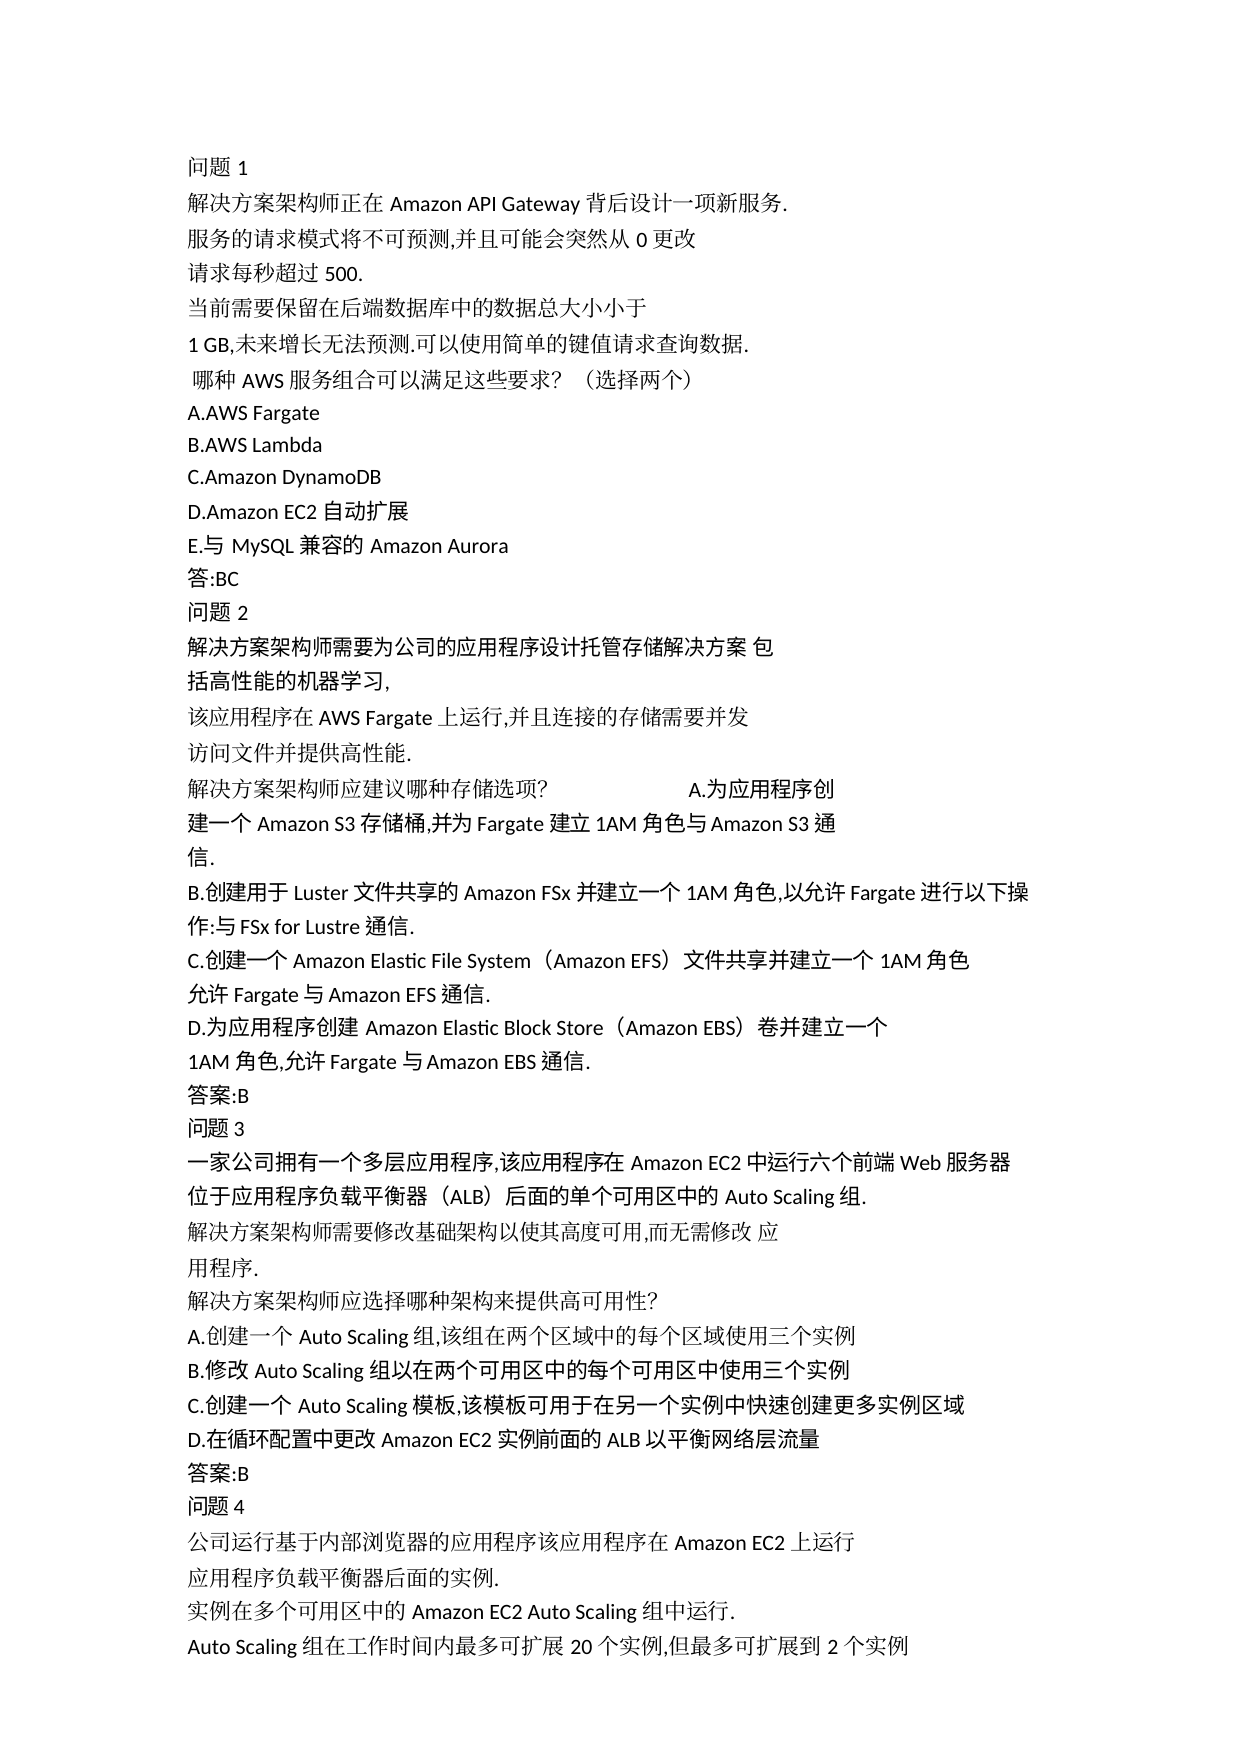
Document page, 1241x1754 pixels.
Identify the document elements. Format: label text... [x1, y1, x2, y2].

text 当前需要保留在后端数据库中的数据总大小小于 [187, 291, 1198, 322]
text 问题 1 [187, 150, 1198, 182]
text D.为应用程序创建 Amazon Elastic Block Store（Amazon EBS）卷并建立一个 [187, 1013, 1198, 1041]
text C.创建一个 Auto Scaling 模板,该模板可用于在另一个实例中快速创建更多实例区域 [187, 1390, 1198, 1419]
text 问题 4 [187, 1492, 1198, 1520]
text 公司运行基于内部浏览器的应用程序该应用程序在 Amazon EC2 上运行应用程序负载平衡器后面的实例. [187, 1525, 862, 1592]
text A.创建一个 Auto Scaling 组,该组在两个区域中的每个区域使用三个实例 [187, 1319, 1198, 1351]
text E.与 MySQL 兼容的 Amazon Aurora [187, 532, 1198, 559]
text 1AM 角色,允许 Fargate 与 Amazon EBS 通信. 答案:B [187, 1046, 596, 1109]
text 解决方案架构师正在 Amazon API Gateway 背后设计一项新服务. 服务的请求模式将不可预测,并且可能会突然从 0 更改 [187, 186, 793, 254]
text 解决方案架构师需要为公司的应用程序设计托管存储解决方案 包括高性能的机器学习, [187, 632, 778, 696]
text 一家公司拥有一个多层应用程序,该应用程序在 Amazon EC2 中运行六个前端 Web 服务器位于应用程序负载平衡器（ALB）后面的单个可用区中的 Auto Scaling 组. [187, 1146, 1022, 1210]
text 请求每秒超过 500. [187, 258, 1198, 287]
text 问题 2 [187, 597, 1198, 627]
text B.创建用于 Luster 文件共享的 Amazon FSx 并建立一个 1AM 角色,以允许 Fargate 进行以下操作:与 FSx for Lustre 通信. [187, 877, 1054, 941]
text Auto Scaling 组在工作时间内最多可扩展 20 个实例,但最多可扩展到 2 个实例 [187, 1629, 1198, 1661]
text 解决方案架构师应建议哪种存储选项？ A.为应用程序创建一个 Amazon S3 存储桶,并为 Fargate 建立 1AM 角色与 Amazon S3 通信. [187, 772, 843, 872]
text 解决方案架构师需要修改基础架构以使其高度可用,而无需修改 应用程序. [187, 1215, 784, 1282]
text 实例在多个可用区中的 Amazon EC2 Auto Scaling 组中运行. [187, 1597, 1198, 1625]
text B.修改 Auto Scaling 组以在两个可用区中的每个可用区中使用三个实例 [187, 1355, 1198, 1385]
text 解决方案架构师应选择哪种架构来提供高可用性？ [187, 1287, 1198, 1315]
text C.创建一个 Amazon Elastic File System（Amazon EFS）文件共享并建立一个 1AM 角色允许 Fargate 与 Amazon EFS 通信. [187, 945, 979, 1009]
text B.AWS Lambda C.Amazon DynamoDB D.Amazon EC2 自动扩展 [187, 431, 411, 526]
text 1 GB,未来增长无法预测.可以使用简单的键值请求查询数据. 哪种 AWS 服务组合可以满足这些要求？（选择两个） A.AWS Fargate [187, 327, 749, 426]
text 答:BC [187, 563, 1198, 593]
text D.在循环配置中更改 Amazon EC2 实例前面的 ALB 以平衡网络层流量答案:B [187, 1424, 831, 1488]
text 问题 3 [187, 1114, 1198, 1142]
text 该应用程序在 AWS Fargate 上运行,并且连接的存储需要并发访问文件并提供高性能. [187, 700, 753, 768]
